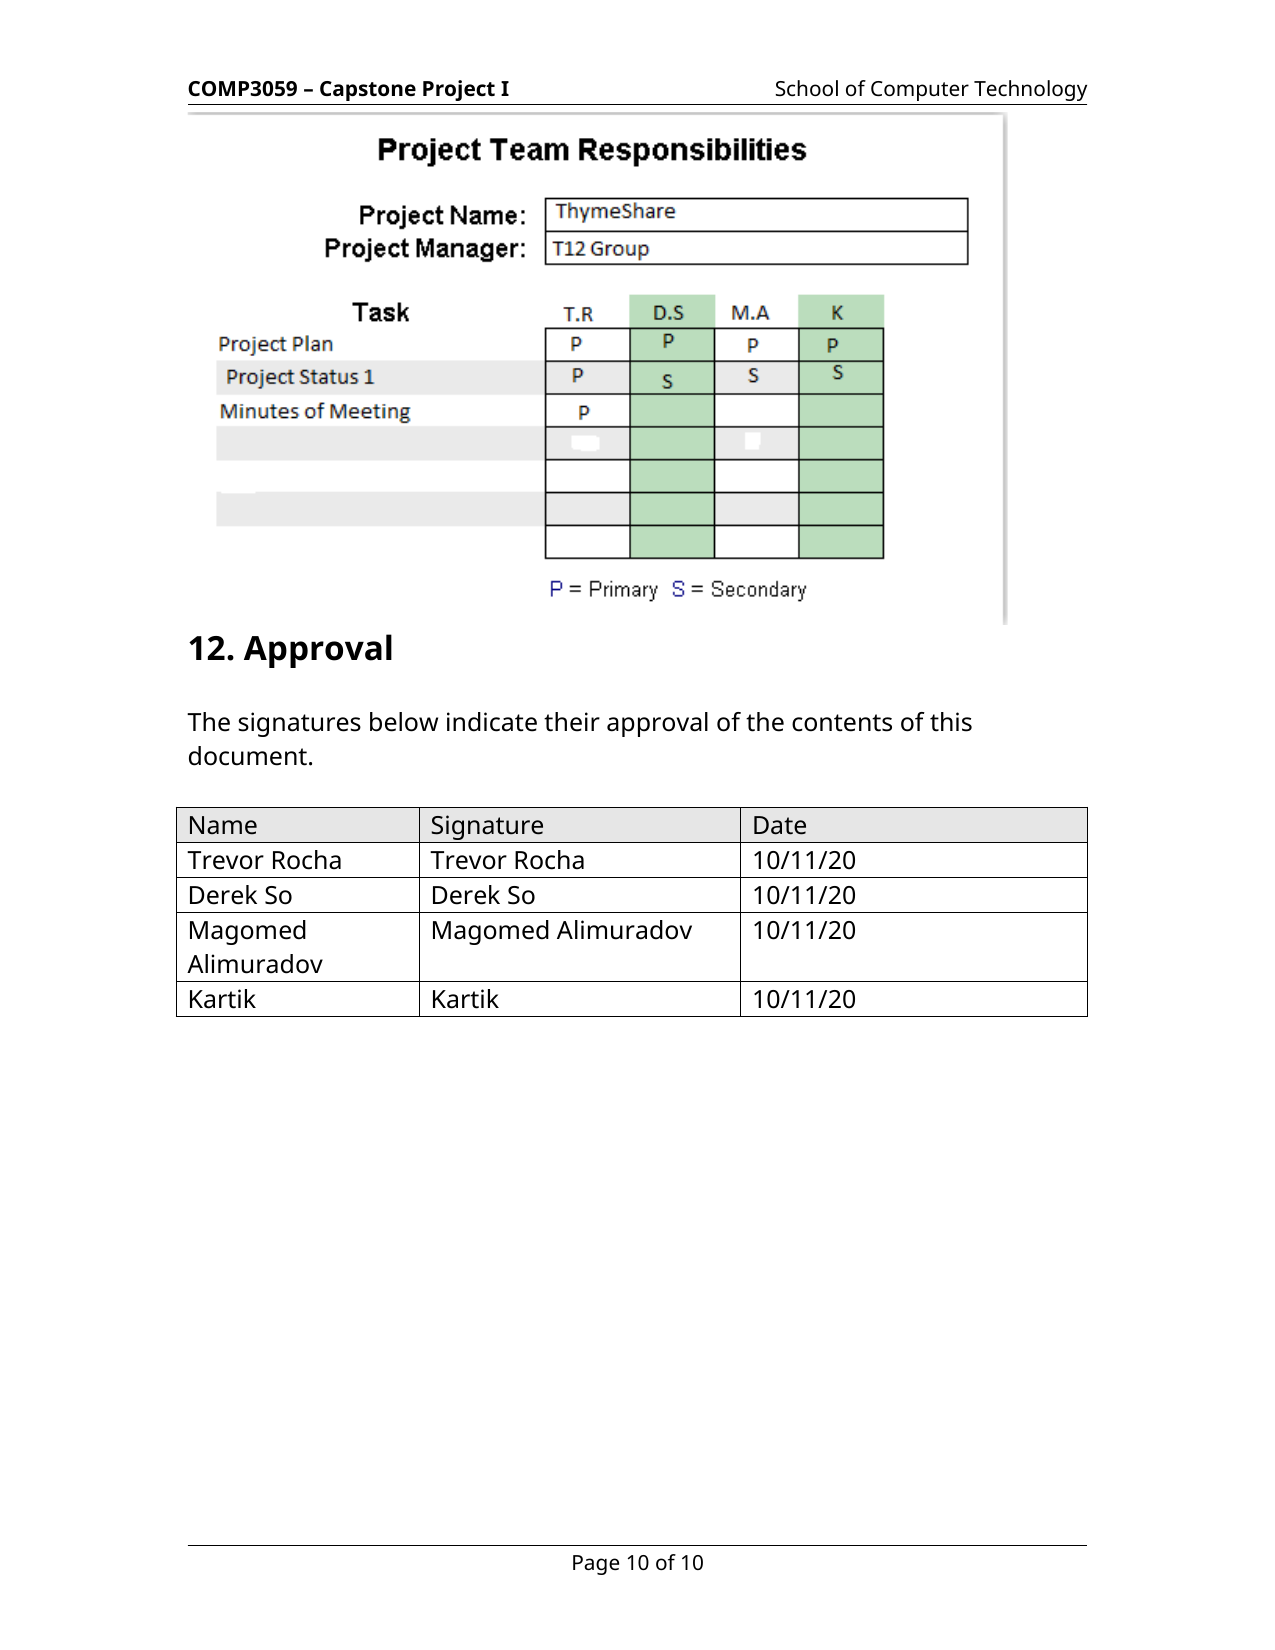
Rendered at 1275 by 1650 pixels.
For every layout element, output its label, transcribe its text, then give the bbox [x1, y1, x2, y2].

table_cell 10/11/20 [741, 982, 1087, 1016]
table_header Name [177, 808, 419, 842]
table_header Date [741, 808, 1087, 842]
table_cell 10/11/20 [741, 913, 1087, 981]
table_cell Kartik [420, 982, 740, 1016]
table_cell 10/11/20 [741, 878, 1087, 912]
table_cell Kartik [177, 982, 419, 1016]
text 12. Approval [187, 625, 1087, 670]
table_cell Trevor Rocha [177, 843, 419, 877]
text The signatures below indicate their approval of the contents of this document. [187, 704, 1087, 773]
table_cell Derek So [177, 878, 419, 912]
table_cell 10/11/20 [741, 843, 1087, 877]
table_cell Derek So [420, 878, 740, 912]
table_header Signature [420, 808, 740, 842]
table_cell Magomed Alimuradov [420, 913, 740, 981]
table_cell Magomed Alimuradov [177, 913, 419, 981]
picture [187, 112, 1008, 625]
table_cell Trevor Rocha [420, 843, 740, 877]
